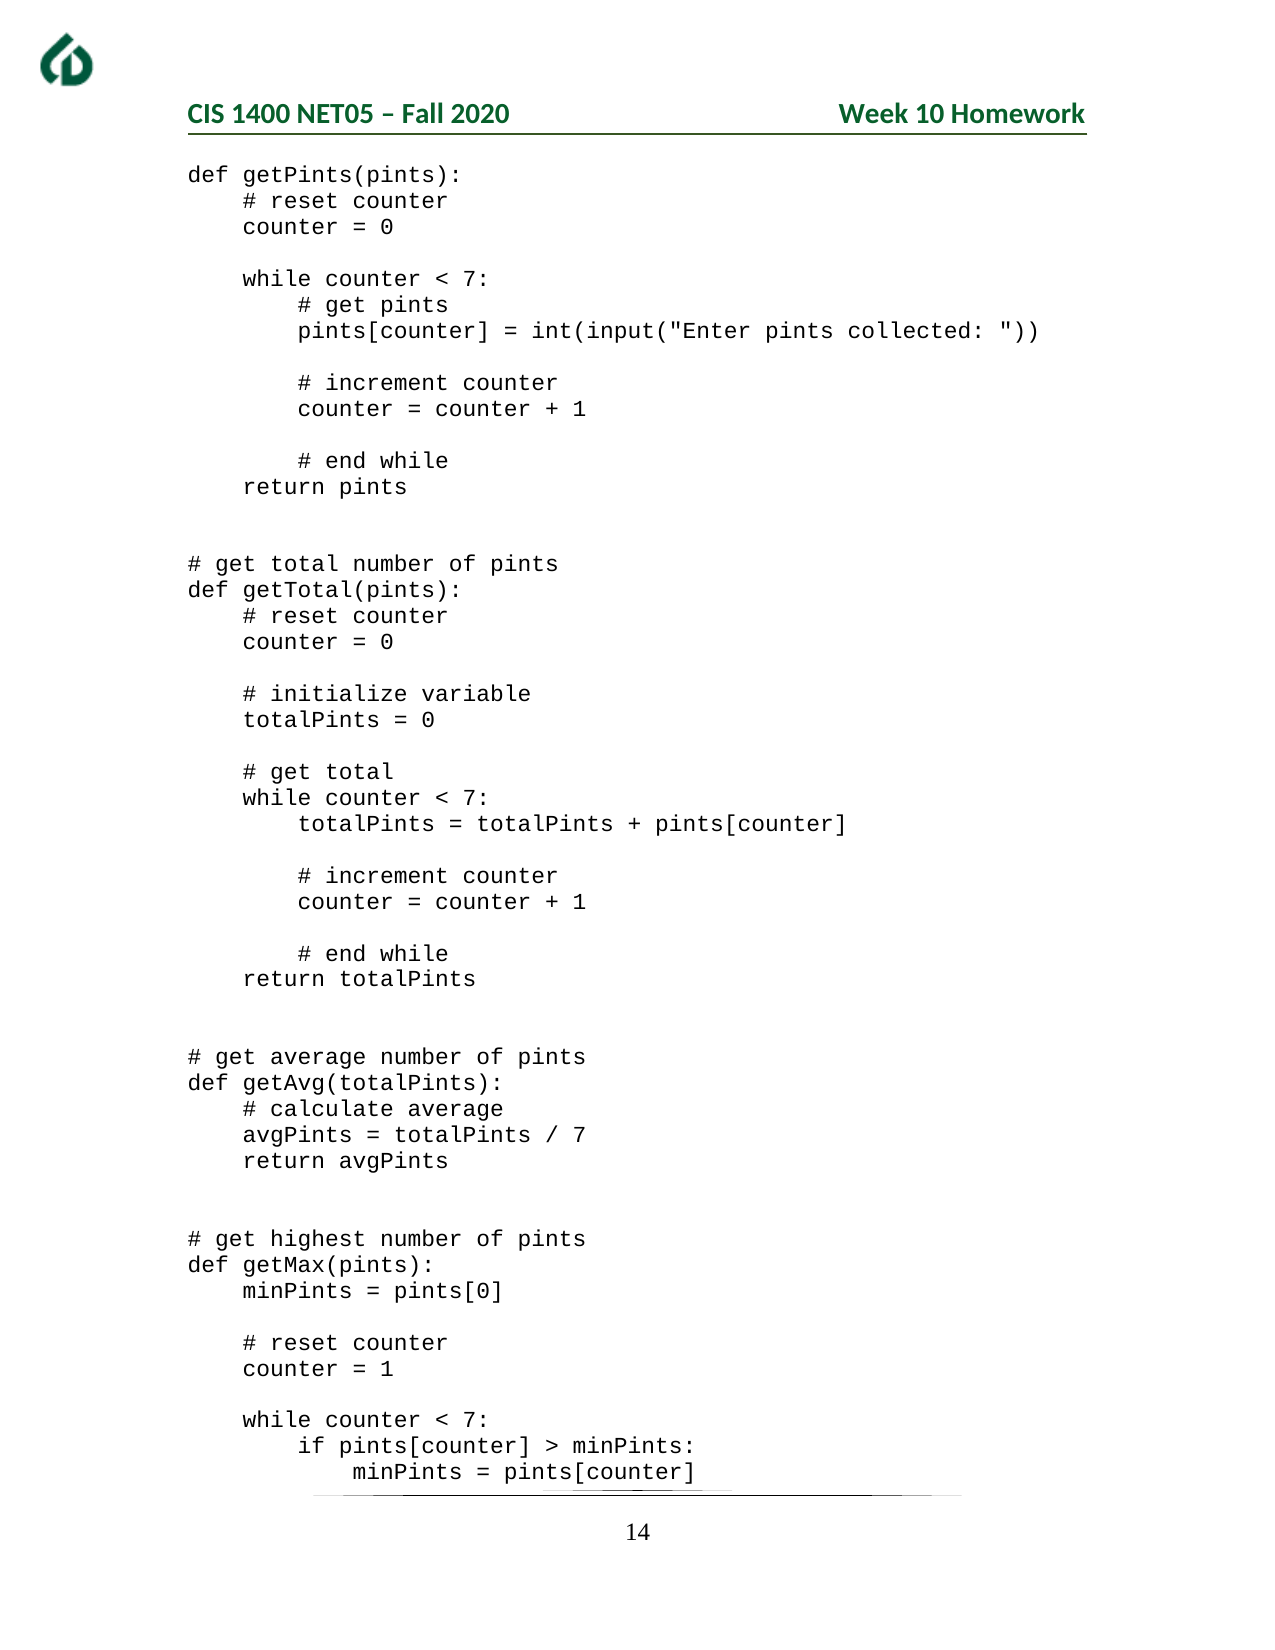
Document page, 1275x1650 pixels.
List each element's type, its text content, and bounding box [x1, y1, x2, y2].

text minPints = pints[counter] [187, 1461, 1087, 1487]
text counter = counter + 1 [187, 890, 1087, 916]
text def getMax(pints): [187, 1253, 1087, 1279]
text def getTotal(pints): [187, 579, 1087, 605]
text def getPints(pints): [187, 164, 1087, 190]
text if pints[counter] > minPints: [187, 1435, 1087, 1461]
text while counter < 7: [187, 786, 1087, 812]
text # end while [187, 449, 1087, 475]
text while counter < 7: [187, 1409, 1087, 1435]
text counter = 1 [187, 1357, 1087, 1383]
text # get average number of pints [187, 1046, 1087, 1072]
text # increment counter [187, 371, 1087, 397]
text # reset counter [187, 605, 1087, 631]
text return pints [187, 475, 1087, 501]
text # get total [187, 760, 1087, 786]
text minPints = pints[0] [187, 1279, 1087, 1305]
text # reset counter [187, 1331, 1087, 1357]
text # get highest number of pints [187, 1227, 1087, 1253]
text # initialize variable [187, 682, 1087, 708]
text return totalPints [187, 968, 1087, 994]
text # get total number of pints [187, 553, 1087, 579]
text # reset counter [187, 190, 1087, 216]
text pints[counter] = int(input("Enter pints collected: ")) [187, 319, 1087, 345]
text counter = 0 [187, 216, 1087, 242]
text return avgPints [187, 1149, 1087, 1175]
text def getAvg(totalPints): [187, 1072, 1087, 1097]
text # calculate average [187, 1097, 1087, 1123]
text counter = 0 [187, 631, 1087, 657]
text # end while [187, 942, 1087, 968]
text counter = counter + 1 [187, 397, 1087, 423]
text avgPints = totalPints / 7 [187, 1123, 1087, 1149]
text # increment counter [187, 864, 1087, 890]
text # get pints [187, 293, 1087, 319]
text while counter < 7: [187, 267, 1087, 293]
text totalPints = totalPints + pints[counter] [187, 812, 1087, 838]
text totalPints = 0 [187, 708, 1087, 734]
picture [22, 17, 102, 113]
